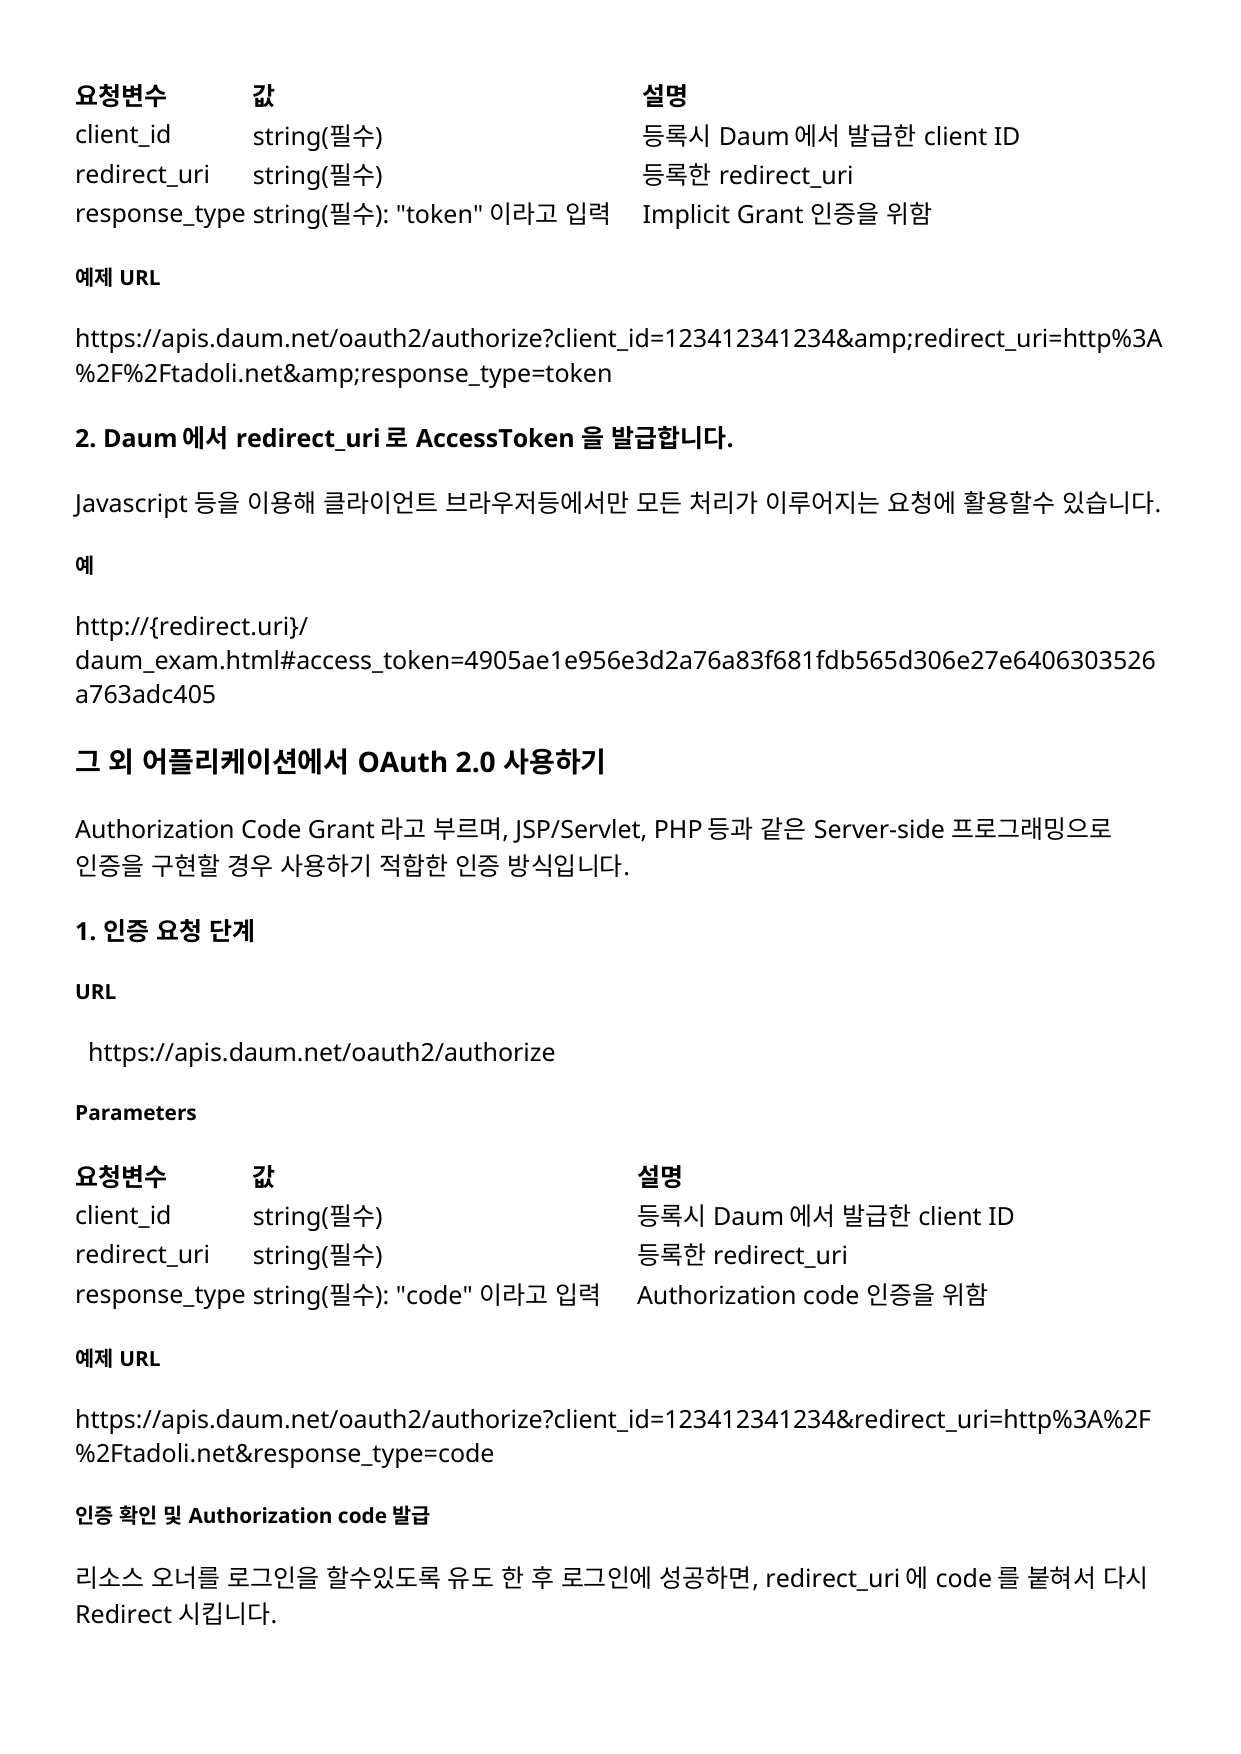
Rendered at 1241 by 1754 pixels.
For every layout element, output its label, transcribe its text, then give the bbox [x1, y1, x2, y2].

table_cell string(필수): "code" 이라고 입력 [251, 1274, 635, 1313]
table_header 설명 [635, 1156, 1051, 1195]
text 1. 인증 요청 단계 [75, 912, 1165, 948]
text 2. Daum에서 redirect_uri로 AccessToken 을 발급합니다. [75, 418, 1165, 455]
text https://apis.daum.net/oauth2/authorize?client_id=123412341234&amp;redirect_uri=http%3A%2F%2Ftadoli.net&amp;response_type=token [75, 321, 1165, 389]
text 리소스 오너를 로그인을 할수있도록 유도 한 후 로그인에 성공하면, redirect_uri에 code를 붙혀서 다시 Redirect 시킵니다. [75, 1558, 1165, 1631]
table_header 요청변수 [74, 75, 251, 114]
text http://{redirect.uri}/daum_exam.html#access_token=4905ae1e956e3d2a76a83f681fdb565d306e27e6406303526a763adc405 [75, 609, 1165, 711]
table_cell redirect_uri [74, 1234, 251, 1274]
text Parameters [75, 1098, 1165, 1126]
text https://apis.daum.net/oauth2/authorize [75, 1035, 1165, 1069]
text URL [75, 977, 1165, 1006]
table_cell response_type [74, 1274, 251, 1313]
table_cell Authorization code 인증을 위함 [635, 1274, 1051, 1313]
table_header 값 [251, 75, 641, 114]
table_cell string(필수) [251, 1234, 635, 1274]
table_cell Implicit Grant 인증을 위함 [641, 193, 1056, 232]
table_header 요청변수 [74, 1156, 251, 1195]
table_cell client_id [74, 1195, 251, 1234]
text Javascript 등을 이용해 클라이언트 브라우저등에서만 모든 처리가 이루어지는 요청에 활용할수 있습니다. [75, 484, 1165, 520]
text Authorization Code Grant라고 부르며, JSP/Servlet, PHP등과 같은 Server-side 프로그래밍으로 인증을 구현할 경우 사용하기 적합한 인증 방식입니다. [75, 810, 1165, 882]
table_cell 등록한 redirect_uri [635, 1234, 1051, 1274]
table_header 설명 [641, 75, 1056, 114]
text 그 외 어플리케이션에서 OAuth 2.0 사용하기 [75, 740, 1165, 781]
table_cell string(필수) [251, 114, 641, 154]
table_cell string(필수) [251, 1195, 635, 1234]
table_cell 등록한 redirect_uri [641, 154, 1056, 193]
table_cell 등록시 Daum에서 발급한 client ID [641, 114, 1056, 154]
table_cell 등록시 Daum에서 발급한 client ID [635, 1195, 1051, 1234]
text 예제 URL [75, 262, 1165, 292]
table_cell redirect_uri [74, 154, 251, 193]
text 예 [75, 549, 1165, 579]
text 인증 확인 및 Authorization code 발급 [75, 1499, 1165, 1529]
table_cell response_type [74, 193, 251, 232]
table_cell string(필수): "token" 이라고 입력 [251, 193, 641, 232]
table_header 값 [251, 1156, 635, 1195]
table_cell client_id [74, 114, 251, 154]
table_cell string(필수) [251, 154, 641, 193]
text https://apis.daum.net/oauth2/authorize?client_id=123412341234&redirect_uri=http%3A%2F%2Ftadoli.net&response_type=code [75, 1402, 1165, 1470]
text 예제 URL [75, 1342, 1165, 1372]
